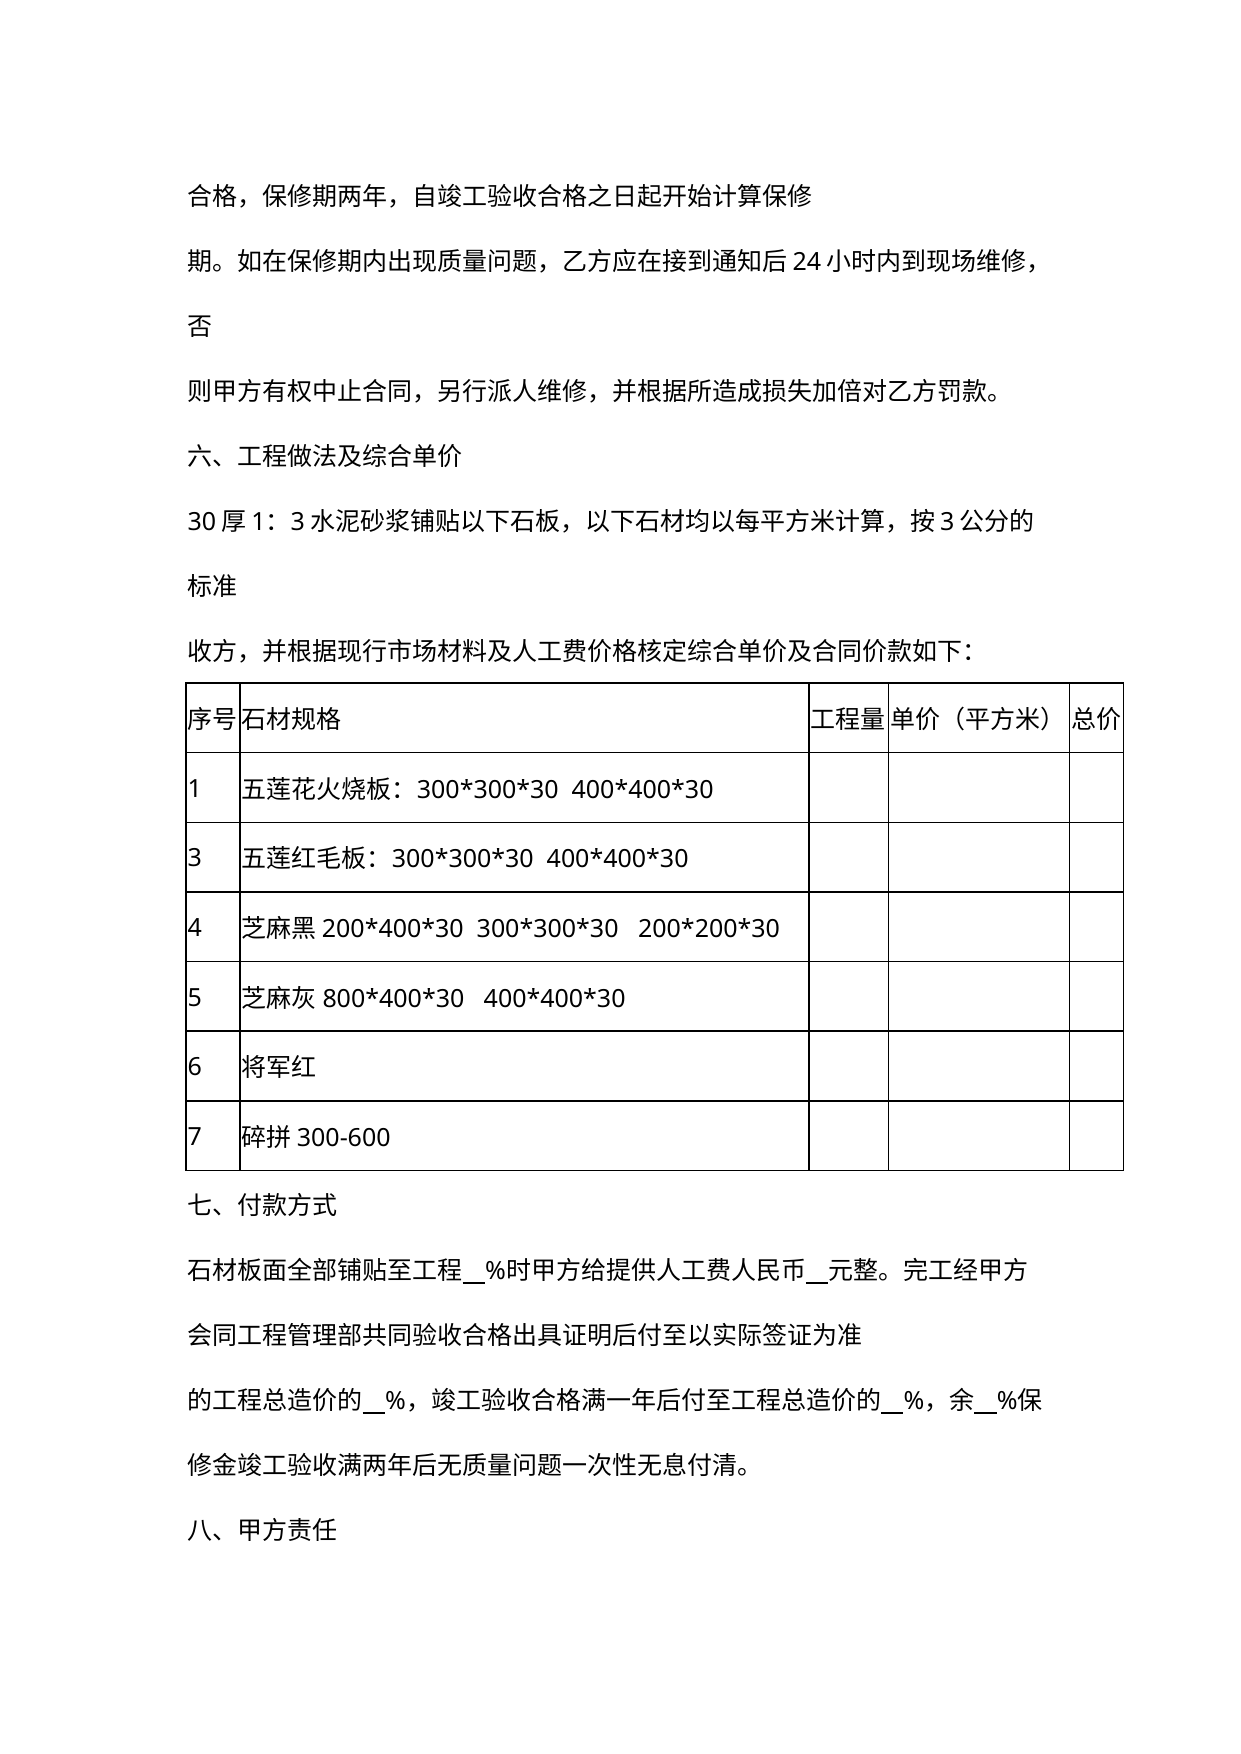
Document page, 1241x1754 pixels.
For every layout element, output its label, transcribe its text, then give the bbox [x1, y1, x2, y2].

table_cell [1070, 1102, 1123, 1170]
table_cell 5 [187, 962, 239, 1030]
table_header 石材规格 [241, 684, 808, 752]
table_cell [810, 823, 888, 891]
table_cell [810, 1032, 888, 1100]
table_header 总价 [1070, 684, 1123, 752]
table_cell [889, 962, 1069, 1030]
table_cell 芝麻黑200*400*30 300*300*30 200*200*30 [241, 893, 808, 961]
table_cell [889, 1102, 1069, 1170]
table_cell 6 [187, 1032, 239, 1100]
text 30厚1：3水泥砂浆铺贴以下石板，以下石材均以每平方米计算，按3公分的标准 [187, 487, 1053, 617]
table_cell [889, 1032, 1069, 1100]
table_cell [1070, 893, 1123, 961]
text 合格，保修期两年，自竣工验收合格之日起开始计算保修 [187, 162, 1053, 227]
table_cell [1070, 962, 1123, 1030]
table_cell [1070, 753, 1123, 821]
table_cell 将军红 [241, 1032, 808, 1100]
table_cell [1070, 823, 1123, 891]
table_cell [889, 823, 1069, 891]
text 的工程总造价的 %，竣工验收合格满一年后付至工程总造价的 %，余 %保修金竣工验收满两年后无质量问题一次性无息付清。 [187, 1366, 1053, 1496]
text 期。如在保修期内出现质量问题，乙方应在接到通知后24小时内到现场维修，否 [187, 227, 1053, 357]
table_header 序号 [187, 684, 239, 752]
text 八、甲方责任 [187, 1496, 1053, 1561]
table_cell 五莲红毛板：300*300*30 400*400*30 [241, 823, 808, 891]
table_cell [889, 893, 1069, 961]
table_cell [810, 893, 888, 961]
text 六、工程做法及综合单价 [187, 422, 1053, 487]
table_cell 3 [187, 823, 239, 891]
text 七、付款方式 [187, 1171, 1053, 1236]
table_cell 碎拼300-600 [241, 1102, 808, 1170]
table_cell [1070, 1032, 1123, 1100]
table_cell 1 [187, 753, 239, 821]
text 则甲方有权中止合同，另行派人维修，并根据所造成损失加倍对乙方罚款。 [187, 357, 1053, 422]
table_cell 4 [187, 893, 239, 961]
text 收方，并根据现行市场材料及人工费价格核定综合单价及合同价款如下： [187, 617, 1053, 682]
table_cell 7 [187, 1102, 239, 1170]
table_header 单价（平方米） [889, 684, 1069, 752]
table_cell [889, 753, 1069, 821]
table_cell [810, 1102, 888, 1170]
table_header 工程量 [810, 684, 888, 752]
table_cell 五莲花火烧板：300*300*30 400*400*30 [241, 753, 808, 821]
table_cell 芝麻灰 800*400*30 400*400*30 [241, 962, 808, 1030]
table_cell [810, 962, 888, 1030]
table_cell [810, 753, 888, 821]
text 石材板面全部铺贴至工程 %时甲方给提供人工费人民币 元整。完工经甲方会同工程管理部共同验收合格出具证明后付至以实际签证为准 [187, 1236, 1053, 1366]
